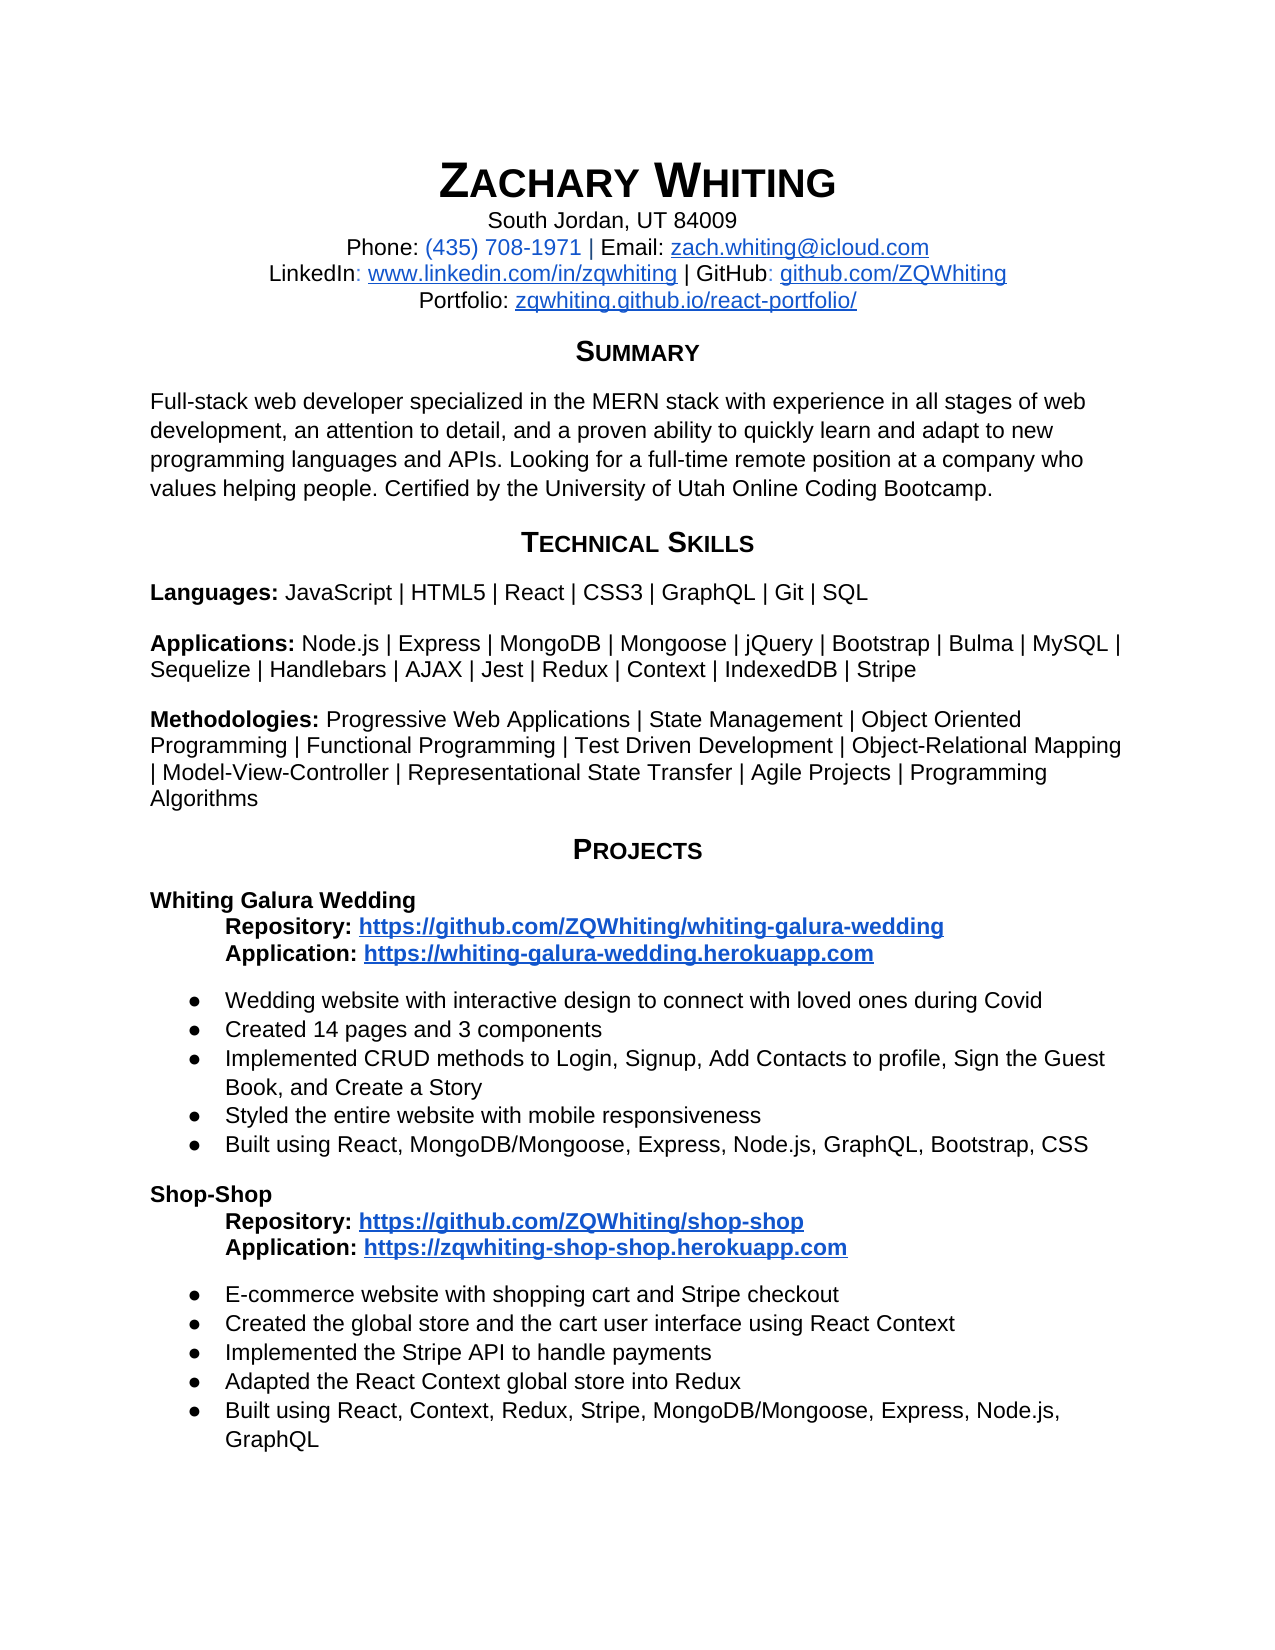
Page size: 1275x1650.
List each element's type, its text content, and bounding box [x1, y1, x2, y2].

subtitle E-commerce website with shopping cart and Stripe checkout [187, 1281, 1145, 1307]
subtitle Created the global store and the cart user interface using React Context [187, 1310, 1145, 1336]
text Phone: (435) 708-1971 | Email: zach.whiting@icloud.com [150, 234, 1125, 260]
subtitle Wedding website with interactive design to connect with loved ones during Covid [187, 987, 1145, 1013]
text South Jordan, UT 84009 [150, 207, 1125, 234]
text Technical Skills [150, 525, 1125, 558]
text Application: https://zqwhiting-shop-shop.herokuapp.com [150, 1234, 1125, 1260]
text Whiting Galura Wedding [150, 887, 1125, 913]
text Shop-Shop [150, 1181, 1125, 1208]
subtitle Created 14 pages and 3 components [187, 1016, 1145, 1042]
text LinkedIn: www.linkedin.com/in/zqwhiting | GitHub: github.com/ZQWhiting [150, 260, 1125, 287]
text Zachary Whiting [150, 150, 1125, 207]
text Application: https://whiting-galura-wedding.herokuapp.com [150, 939, 1125, 966]
subtitle Adapted the React Context global store into Redux [187, 1368, 1145, 1394]
text Portfolio: zqwhiting.github.io/react-portfolio/ [150, 287, 1125, 313]
subtitle Implemented the Stripe API to handle payments [187, 1339, 1145, 1365]
text Repository: https://github.com/ZQWhiting/shop-shop [150, 1208, 1125, 1234]
text Methodologies: Progressive Web Applications | State Management | Object Oriented Programming | Functional Programming | Test Driven Development | Object-Relational Mapping | Model-View-Controller | Representational State Transfer | Agile Projects | Programming Algorithms [150, 706, 1125, 812]
text Repository: https://github.com/ZQWhiting/whiting-galura-wedding [150, 913, 1125, 939]
subtitle Styled the entire website with mobile responsiveness [187, 1102, 1145, 1129]
text Languages: JavaScript | HTML5 | React | CSS3 | GraphQL | Git | SQL [285, 579, 1125, 606]
subtitle Built using React, MongoDB/Mongoose, Express, Node.js, GraphQL, Bootstrap, CSS [187, 1131, 1145, 1158]
subtitle Built using React, Context, Redux, Stripe, MongoDB/Mongoose, Express, Node.js, GraphQL [187, 1397, 1145, 1452]
text Summary [150, 334, 1125, 367]
text Projects [150, 832, 1125, 866]
subtitle Implemented CRUD methods to Login, Signup, Add Contacts to profile, Sign the Guest Book, and Create a Story [187, 1044, 1145, 1100]
text Full-stack web developer specialized in the MERN stack with experience in all stages of web development, an attention to detail, and a proven ability to quickly learn and adapt to new programming languages and APIs. Looking for a full-time remote position at a company who values helping people. Certified by the University of Utah Online Coding Bootcamp. [150, 388, 1145, 501]
text Applications: Node.js | Express | MongoDB | Mongoose | jQuery | Bootstrap | Bulma | MySQL | Sequelize | Handlebars | AJAX | Jest | Redux | Context | IndexedDB | Stripe [150, 629, 1125, 682]
